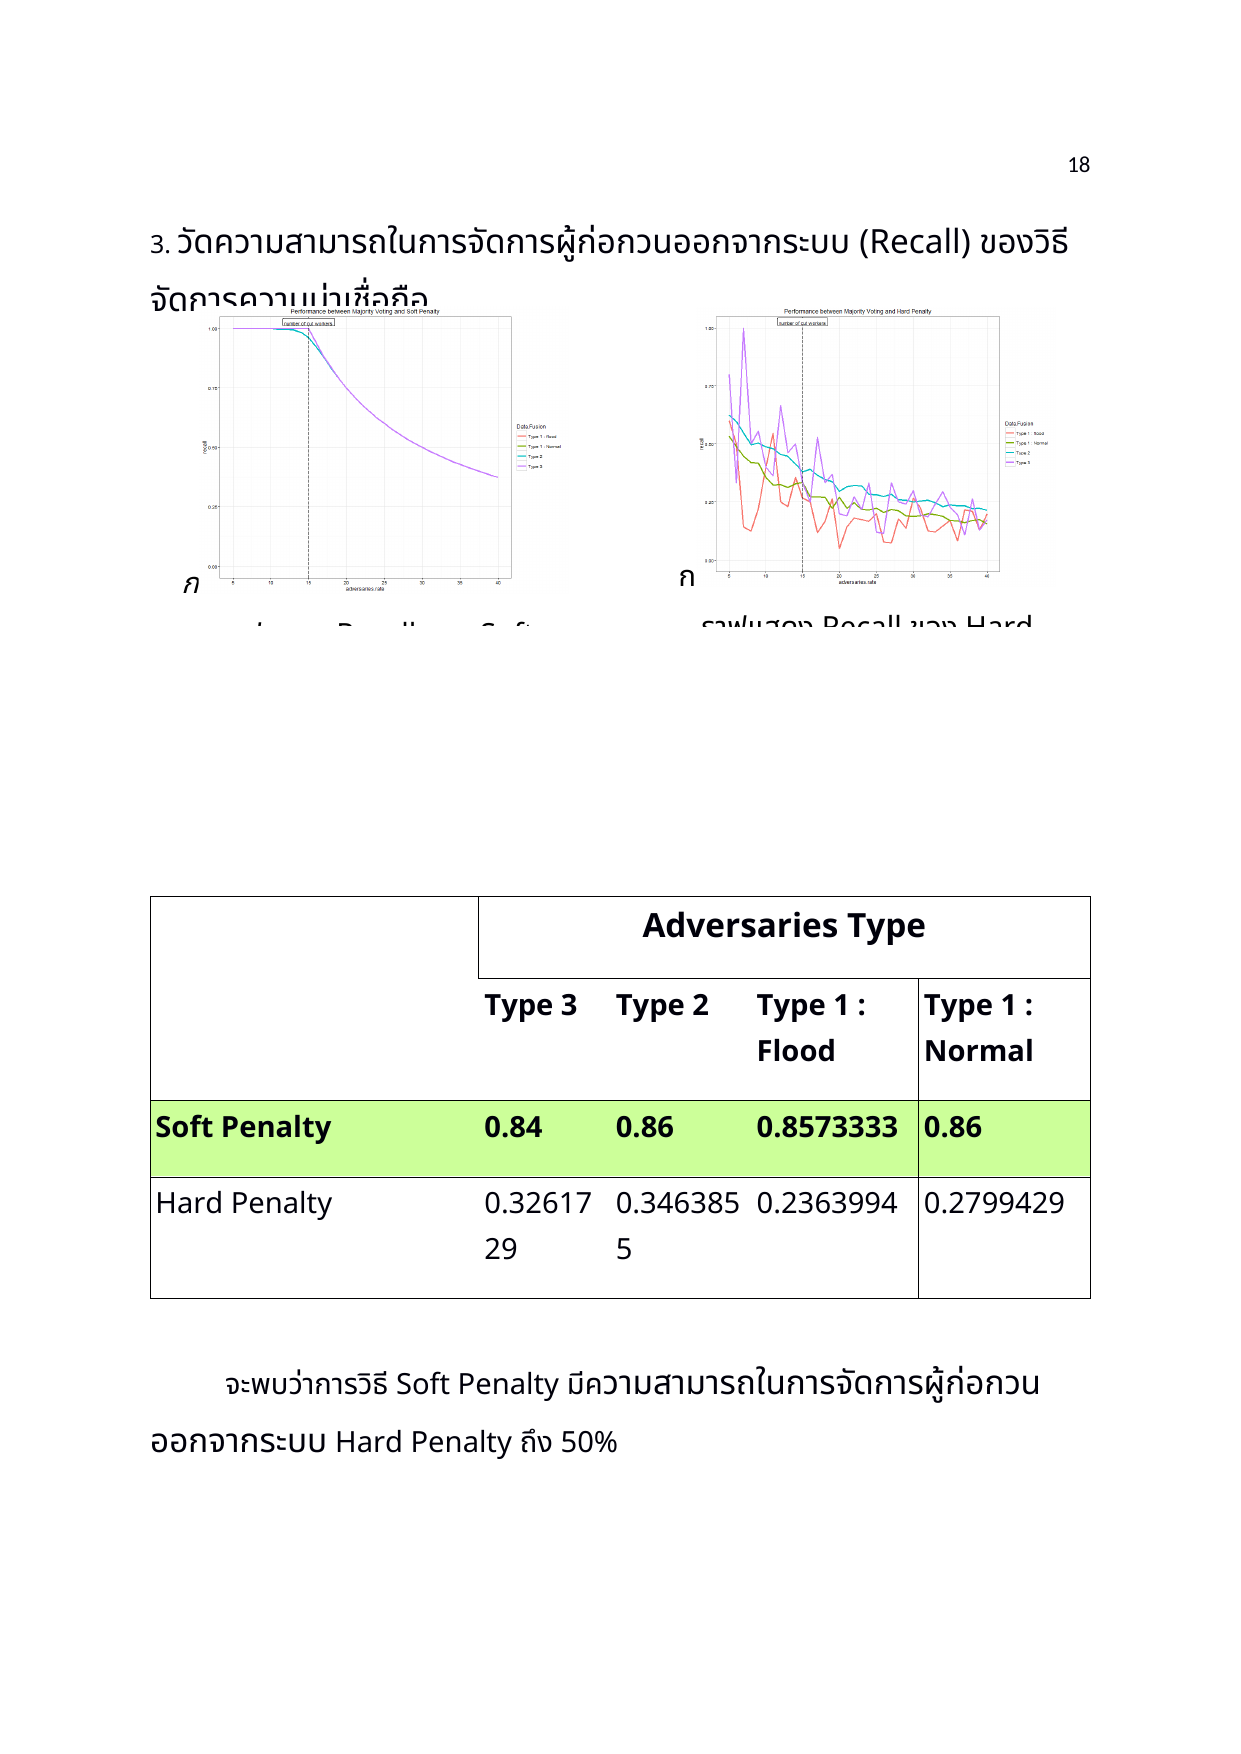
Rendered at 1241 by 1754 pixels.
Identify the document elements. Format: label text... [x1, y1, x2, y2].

table_cell Hard Penalty [151, 1178, 478, 1298]
table_cell 0.86 [919, 1101, 1090, 1176]
text จะพบว่าการวิธี Soft Penalty มีความสามารถในการจัดการผู้ก่อกวนออกจากระบบ Hard Penalty ถึง 50% [150, 1359, 1090, 1467]
text 3. วัดความสามารถในการจัดการผู้ก่อกวนออกจากระบบ (Recall) ของวิธีจัดการความน่าเชื่อถือ [150, 218, 1090, 327]
table_header Adversaries Type [479, 897, 1090, 978]
table_cell Type 2 [610, 979, 751, 1100]
table_header [151, 897, 478, 1100]
picture [695, 307, 1056, 587]
table_cell Type 1 : Flood [751, 979, 918, 1100]
table_cell 0.84 [478, 1101, 610, 1176]
table_cell 0.8573333 [751, 1101, 918, 1176]
table_cell 0.2363994 [751, 1178, 918, 1298]
table_cell 0.2799429 [919, 1178, 1090, 1298]
table_cell Soft Penalty [151, 1101, 478, 1176]
table_cell 0.3261729 [478, 1178, 610, 1298]
table_cell Type 3 [478, 979, 610, 1100]
table_cell 0.3463855 [610, 1178, 751, 1298]
table_cell 0.86 [610, 1101, 751, 1176]
picture [198, 306, 569, 594]
table_cell Type 1 : Normal [919, 979, 1090, 1100]
